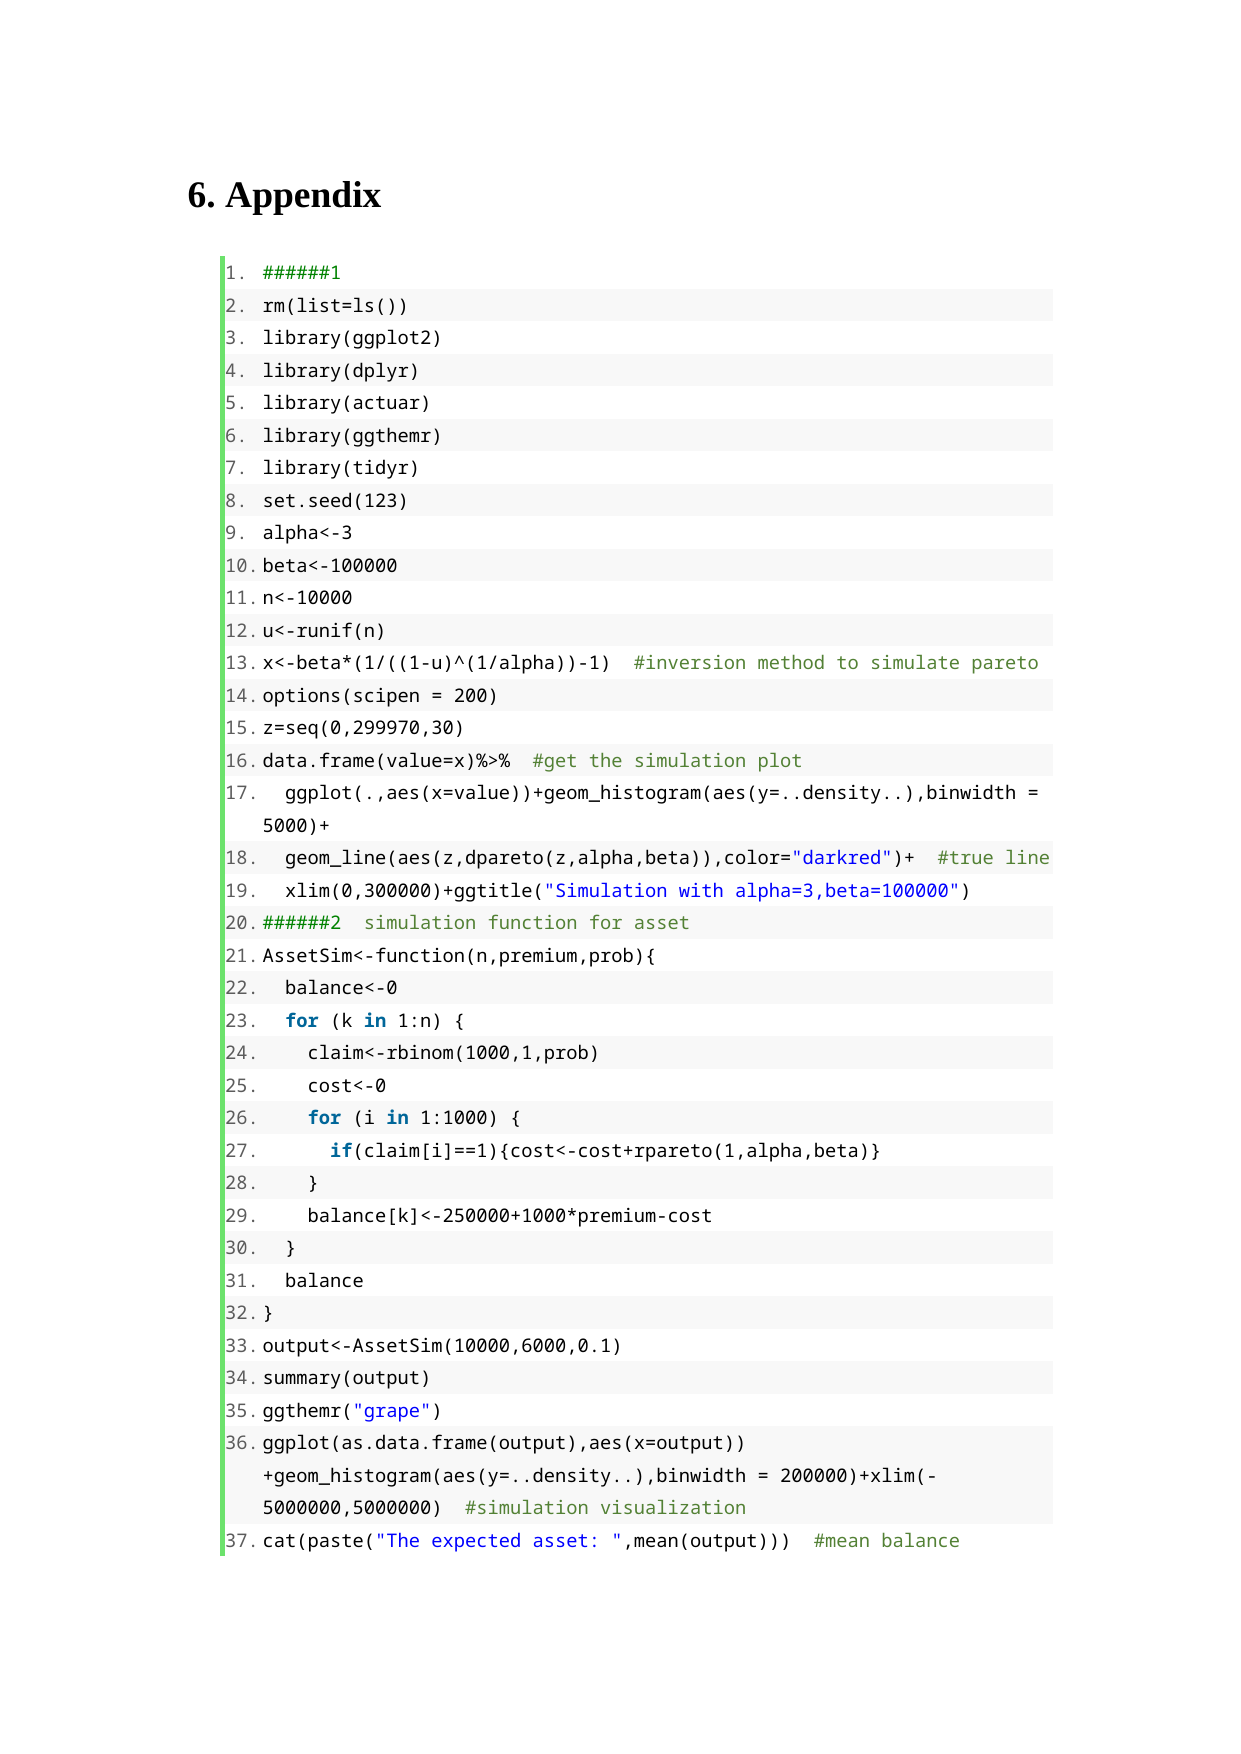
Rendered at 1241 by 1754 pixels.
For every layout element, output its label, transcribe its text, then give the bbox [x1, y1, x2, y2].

list ggplot(as.data.frame(output),aes(x=output))+geom_histogram(aes(y=..density..),binwidth = 200000)+xlim(-5000000,5000000) #simulation visualization [225, 1426, 1053, 1524]
list output<-AssetSim(10000,6000,0.1) [225, 1329, 1053, 1361]
list balance [225, 1264, 1053, 1296]
text 6. Appendix [187, 162, 1053, 227]
list n<-10000 [225, 581, 1053, 614]
list summary(output) [225, 1361, 1053, 1394]
list alpha<-3 [225, 516, 1053, 549]
list AssetSim<-function(n,premium,prob){ [225, 939, 1053, 971]
list } [225, 1296, 1053, 1329]
list data.frame(value=x)%>% #get the simulation plot [225, 744, 1053, 776]
list z=seq(0,299970,30) [225, 711, 1053, 744]
list balance[k]<-250000+1000*premium-cost [225, 1199, 1053, 1231]
list library(actuar) [225, 386, 1053, 419]
list claim<-rbinom(1000,1,prob) [225, 1036, 1053, 1069]
list ######1 [225, 256, 1053, 289]
list } [225, 1231, 1053, 1264]
list cost<-0 [225, 1069, 1053, 1101]
list xlim(0,300000)+ggtitle("Simulation with alpha=3,beta=100000") [225, 874, 1053, 906]
list u<-runif(n) [225, 614, 1053, 646]
list library(ggthemr) [225, 419, 1053, 451]
list balance<-0 [225, 971, 1053, 1004]
list rm(list=ls()) [225, 289, 1053, 321]
list cat(paste("The expected asset: ",mean(output))) #mean balance [225, 1524, 1053, 1556]
list for (i in 1:1000) { [225, 1101, 1053, 1134]
list ggthemr("grape") [225, 1394, 1053, 1426]
list library(dplyr) [225, 354, 1053, 386]
list ######2 simulation function for asset [225, 906, 1053, 939]
list library(ggplot2) [225, 321, 1053, 354]
list x<-beta*(1/((1-u)^(1/alpha))-1) #inversion method to simulate pareto [225, 646, 1053, 679]
list for (k in 1:n) { [225, 1004, 1053, 1036]
list if(claim[i]==1){cost<-cost+rpareto(1,alpha,beta)} [225, 1134, 1053, 1166]
list beta<-100000 [225, 549, 1053, 581]
list set.seed(123) [225, 484, 1053, 516]
list ggplot(.,aes(x=value))+geom_histogram(aes(y=..density..),binwidth = 5000)+ [225, 776, 1053, 841]
list library(tidyr) [225, 451, 1053, 484]
list geom_line(aes(z,dpareto(z,alpha,beta)),color="darkred")+ #true line [225, 841, 1053, 874]
list } [225, 1166, 1053, 1199]
list options(scipen = 200) [225, 679, 1053, 711]
